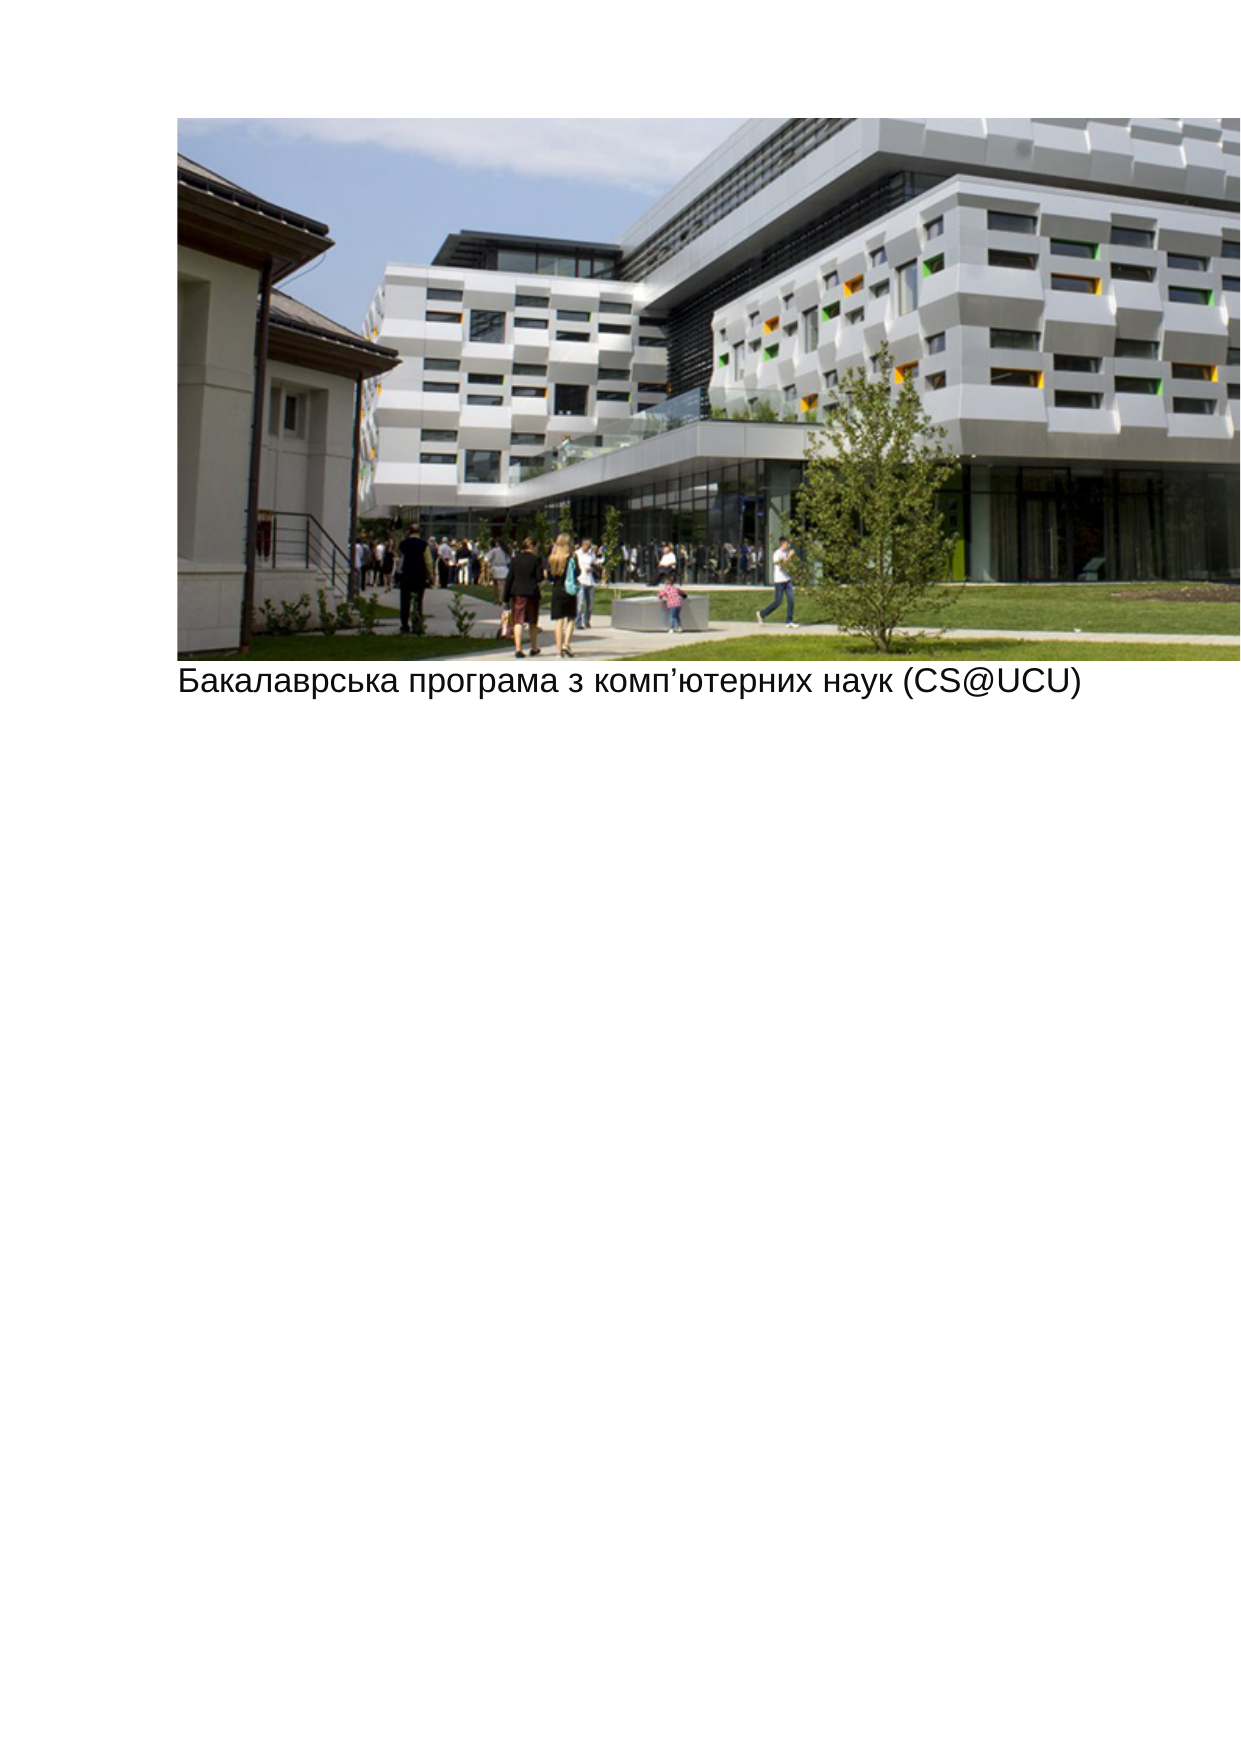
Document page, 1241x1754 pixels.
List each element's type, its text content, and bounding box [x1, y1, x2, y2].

subtitle Бакалаврська програма з комп’ютерних наук (CS@UCU) [177, 661, 1152, 700]
picture [177, 118, 1241, 661]
